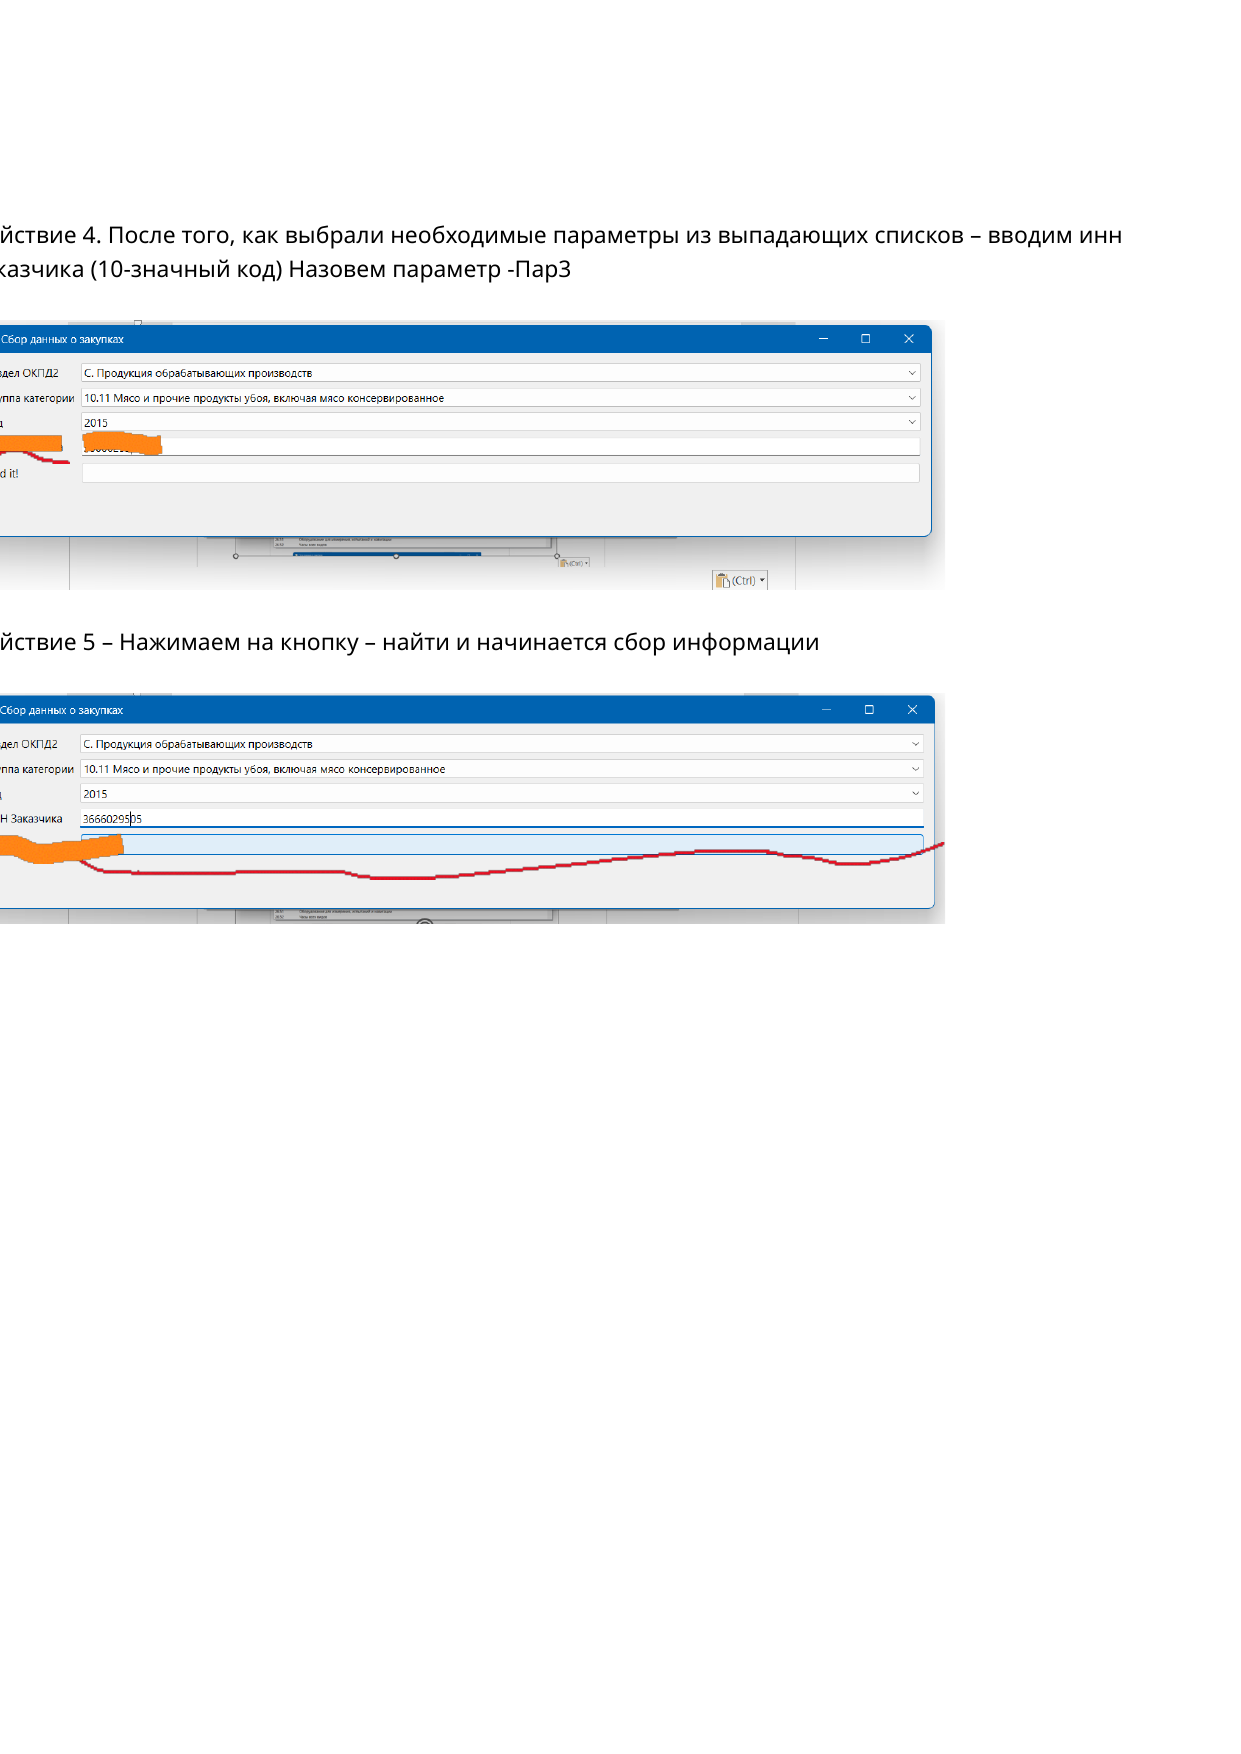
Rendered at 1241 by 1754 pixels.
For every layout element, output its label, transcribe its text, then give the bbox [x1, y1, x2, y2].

picture [0, 693, 946, 924]
list Действие 5 – Нажимаем на кнопку – найти и начинается сбор информации [0, 626, 1211, 657]
list Действие 4. После того, как выбрали необходимые параметры из выпадающих списков – вводим инн заказчика (10-значный код) Назовем параметр -Пар3 [0, 219, 1211, 284]
picture [0, 320, 946, 590]
